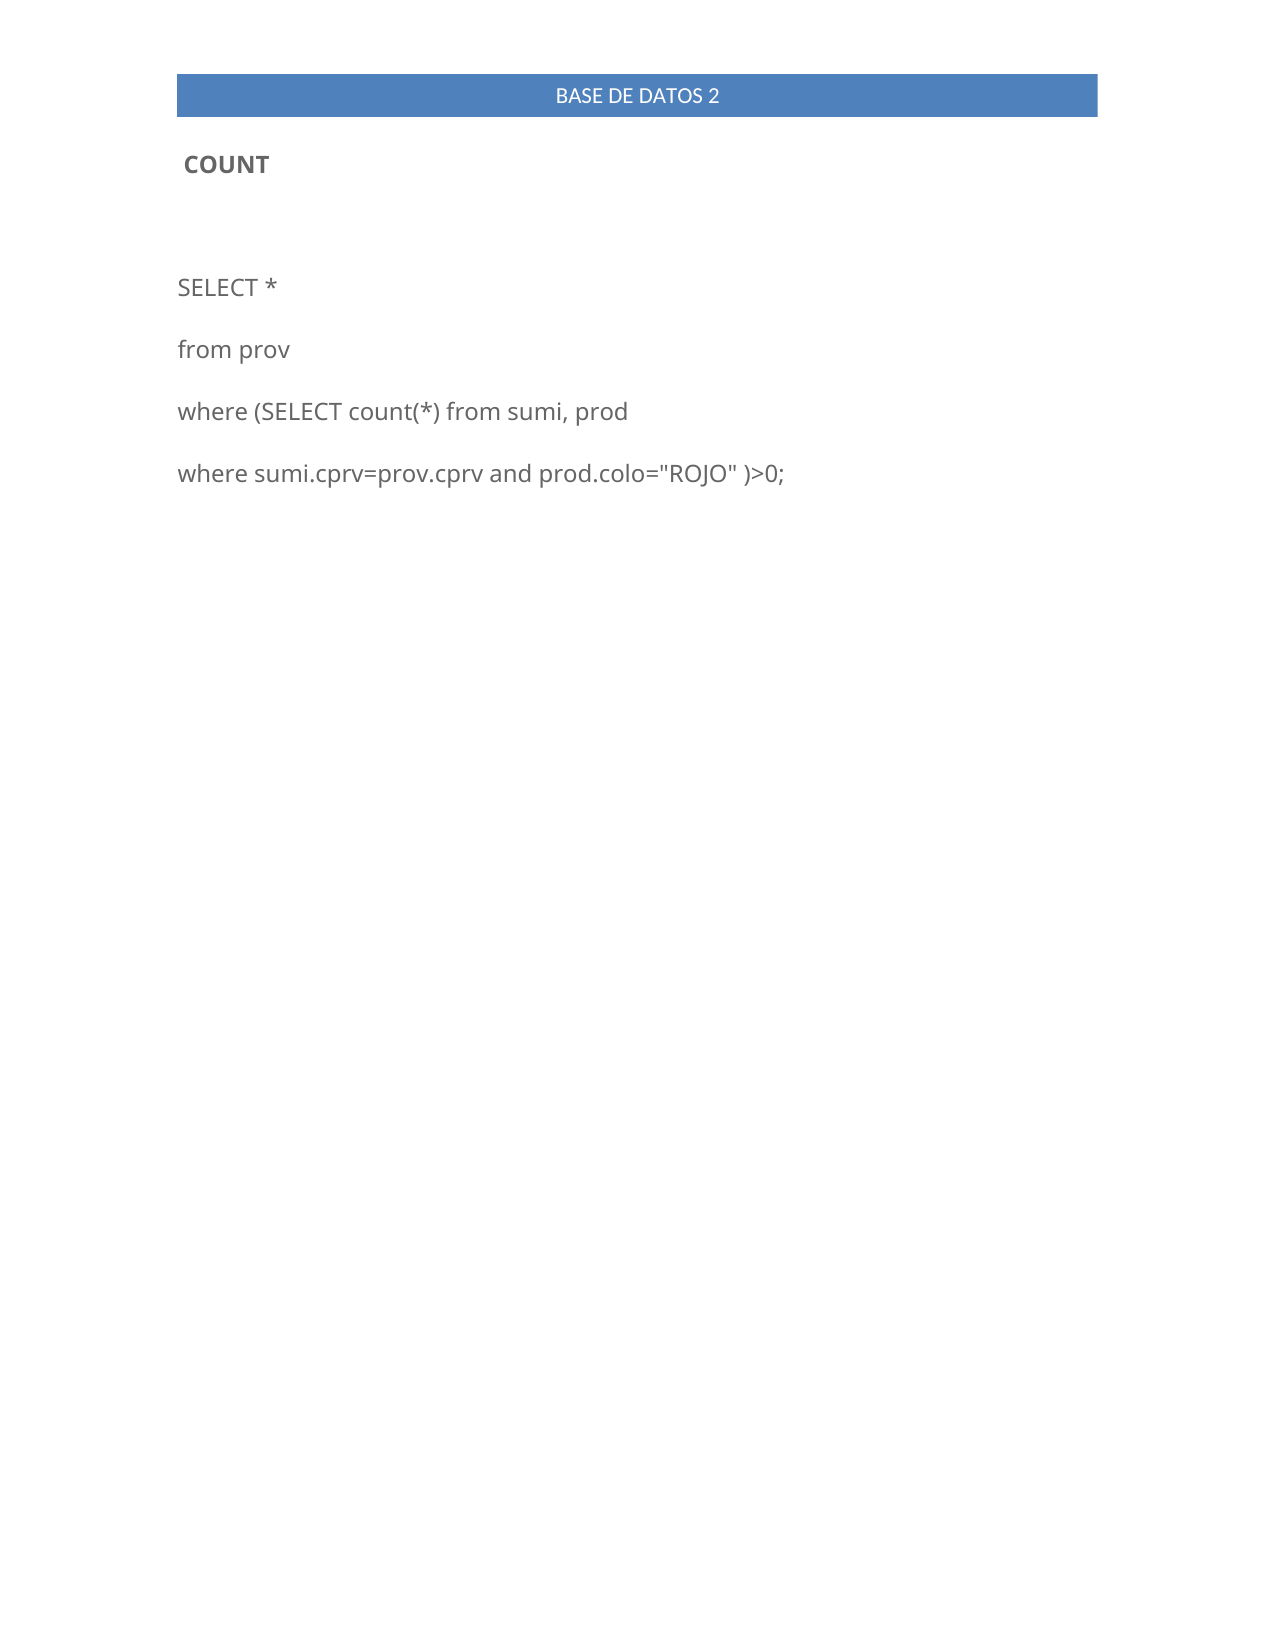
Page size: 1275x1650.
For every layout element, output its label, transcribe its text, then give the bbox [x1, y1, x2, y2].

text where sumi.cprv=prov.cprv and prod.colo="ROJO" )>0; [177, 456, 1098, 489]
text COUNT [177, 148, 1098, 180]
text SELECT * [177, 271, 1098, 304]
text where (SELECT count(*) from sumi, prod [177, 395, 1098, 427]
text from prov [177, 333, 1098, 366]
